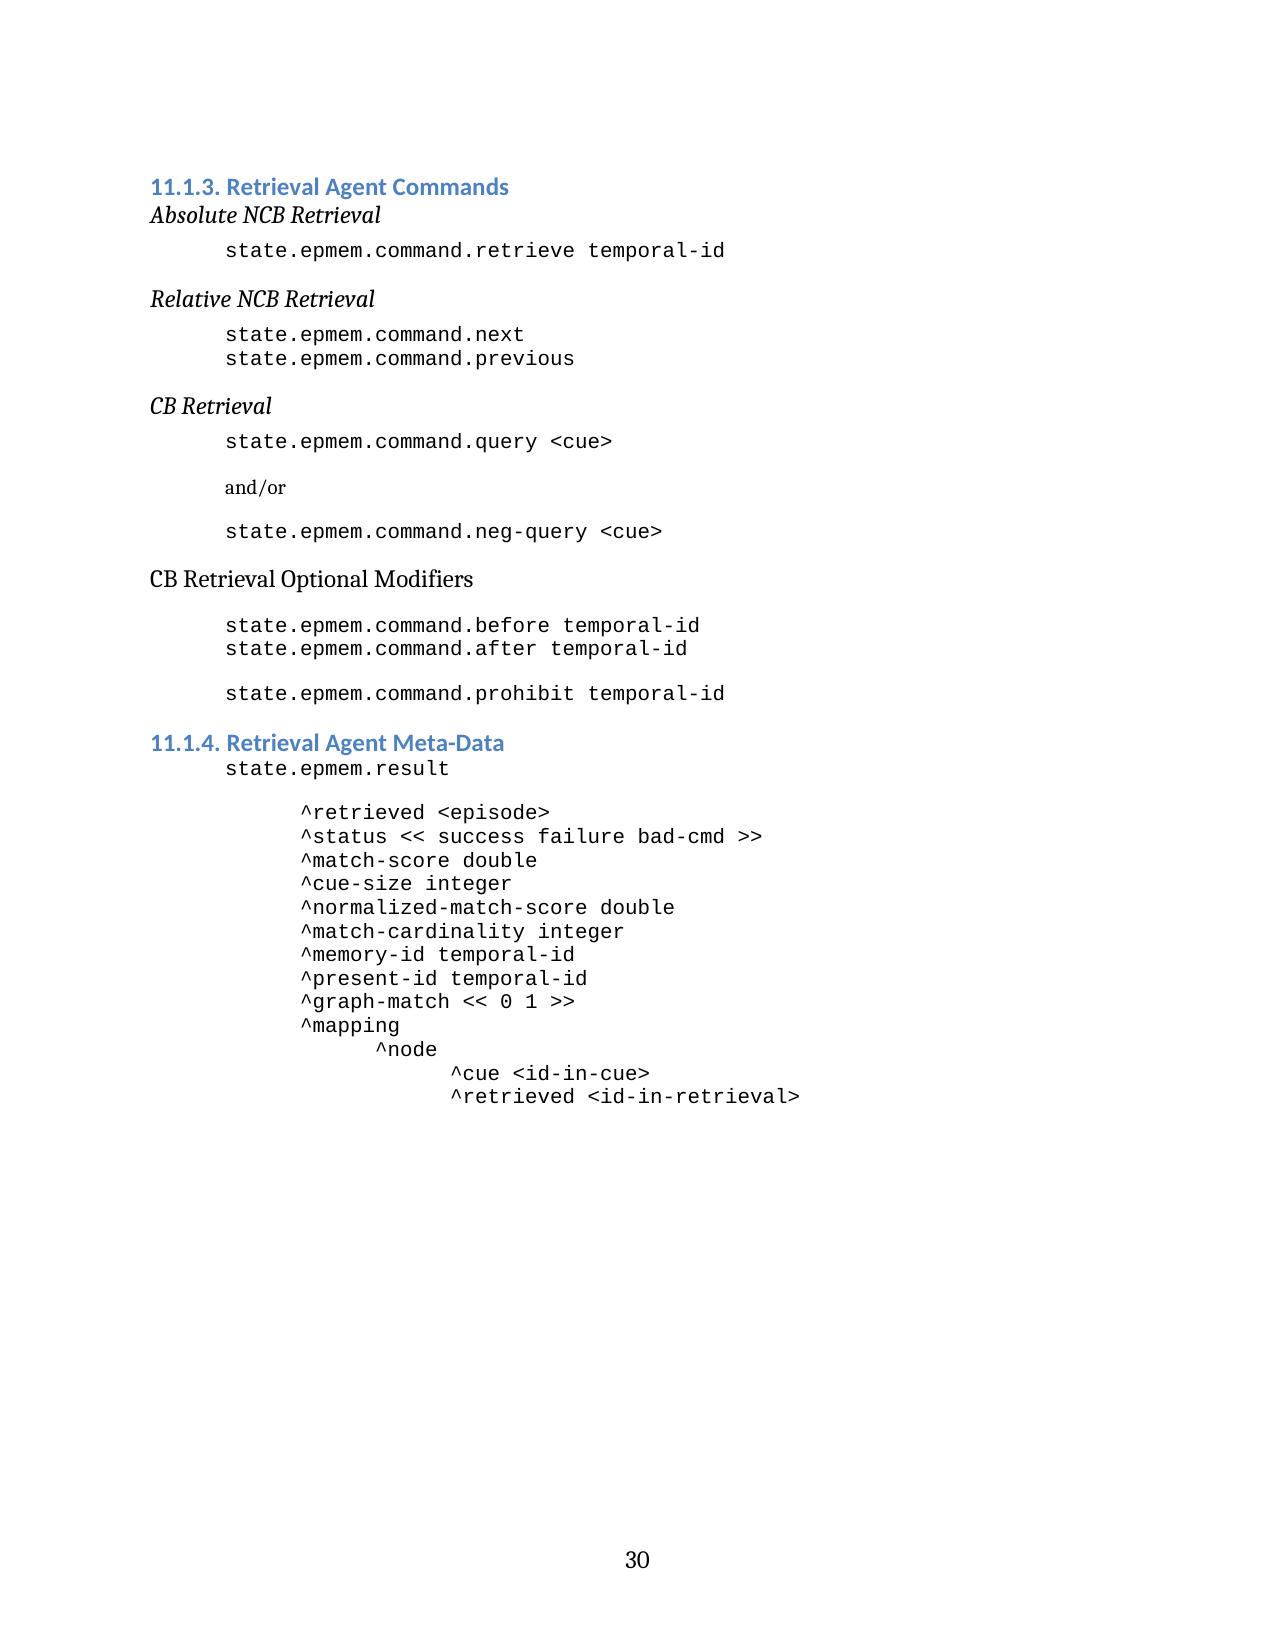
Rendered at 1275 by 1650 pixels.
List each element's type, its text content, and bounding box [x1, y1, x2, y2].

text state.epmem.command.prohibit temporal-id [225, 683, 1050, 707]
text ^cue <id-in-cue> [225, 1062, 1050, 1086]
text ^normalized-match-score double [225, 897, 1050, 921]
subtitle Retrieval Agent Meta-Data [150, 727, 1125, 758]
text ^graph-match << 0 1 >> [225, 992, 1050, 1015]
text ^memory-id temporal-id [225, 944, 1050, 968]
text and/or [225, 476, 1050, 500]
text ^present-id temporal-id [225, 968, 1050, 992]
text state.epmem.command.before temporal-id [225, 615, 1050, 638]
text state.epmem.command.next [225, 324, 1050, 348]
text ^match-cardinality integer [225, 921, 1050, 944]
text ^cue-size integer [225, 873, 1050, 897]
text CB Retrieval [150, 392, 1125, 421]
text state.epmem.result [225, 758, 1050, 782]
text CB Retrieval Optional Modifiers [150, 565, 1125, 594]
text Relative NCB Retrieval [150, 285, 1125, 314]
text ^retrieved <episode> [225, 802, 1050, 826]
text state.epmem.command.neg-query <cue> [225, 521, 1050, 544]
text ^mapping [225, 1015, 1050, 1039]
text ^match-score double [225, 850, 1050, 873]
text state.epmem.command.previous [225, 348, 1050, 371]
text state.epmem.command.query <cue> [225, 431, 1050, 455]
text state.epmem.command.after temporal-id [225, 638, 1050, 662]
text state.epmem.command.retrieve temporal-id [225, 241, 1050, 264]
text ^retrieved <id-in-retrieval> [225, 1086, 1050, 1110]
subtitle Retrieval Agent Commands [150, 171, 1125, 201]
text ^node [225, 1039, 1050, 1062]
text ^status << success failure bad-cmd >> [225, 826, 1050, 850]
text Absolute NCB Retrieval [150, 201, 1125, 230]
